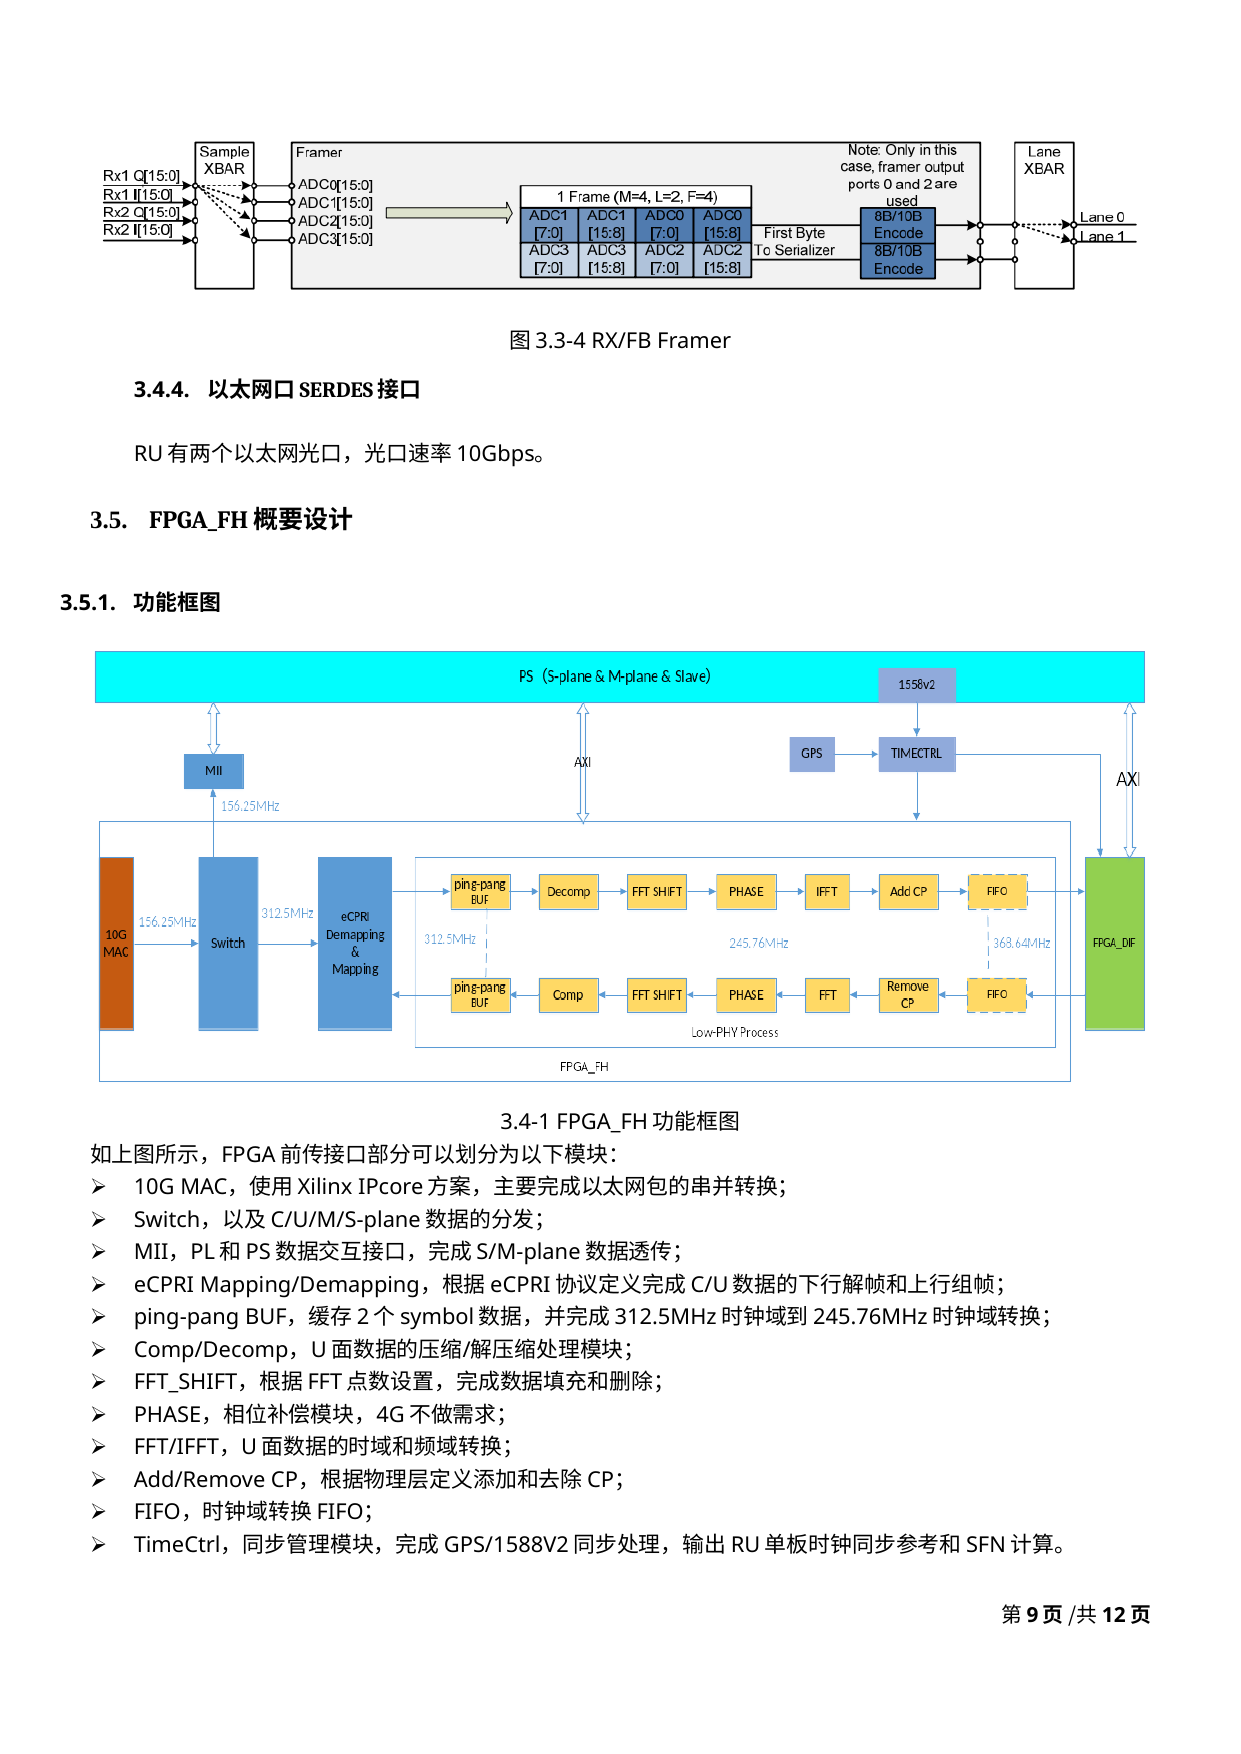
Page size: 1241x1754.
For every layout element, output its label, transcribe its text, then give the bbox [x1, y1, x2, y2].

list FFT_SHIFT，根据FFT点数设置，完成数据填充和删除； [90, 1364, 1150, 1396]
list Add/Remove CP，根据物理层定义添加和去除CP； [90, 1461, 1150, 1494]
text 以太网口SERDES接口 [133, 372, 1150, 404]
list TimeCtrl，同步管理模块，完成GPS/1588V2同步处理，输出RU单板时钟同步参考和SFN计算。 [90, 1526, 1150, 1559]
list FFT/IFFT，U面数据的时域和频域转换； [90, 1429, 1150, 1461]
list ping-pang BUF，缓存2个symbol数据，并完成312.5MHz时钟域到245.76MHz时钟域转换； [90, 1299, 1150, 1331]
list FIFO，时钟域转换FIFO； [90, 1494, 1150, 1526]
text 功能框图 [60, 584, 1150, 617]
list PHASE，相位补偿模块，4G不做需求； [90, 1396, 1150, 1429]
text FPGA_FH概要设计 [90, 485, 1150, 550]
picture [89, 127, 1151, 304]
list MII，PL和PS数据交互接口，完成S/M-plane数据透传； [90, 1234, 1150, 1266]
text 如上图所示，FPGA前传接口部分可以划分为以下模块： [90, 1136, 1150, 1169]
list Switch，以及C/U/M/S-plane数据的分发； [90, 1201, 1150, 1234]
text RU有两个以太网光口，光口速率10Gbps。 [90, 436, 1150, 469]
list Comp/Decomp，U面数据的压缩/解压缩处理模块； [90, 1331, 1150, 1364]
text 3.4-1 FPGA_FH功能框图 [90, 1104, 1150, 1136]
text 图3.3-4 RX/FB Framer [90, 323, 1150, 355]
list 10G MAC，使用Xilinx IPcore方案，主要完成以太网包的串并转换； [90, 1169, 1150, 1201]
list eCPRI Mapping/Demapping，根据eCPRI协议定义完成C/U数据的下行解帧和上行组帧； [90, 1266, 1150, 1299]
